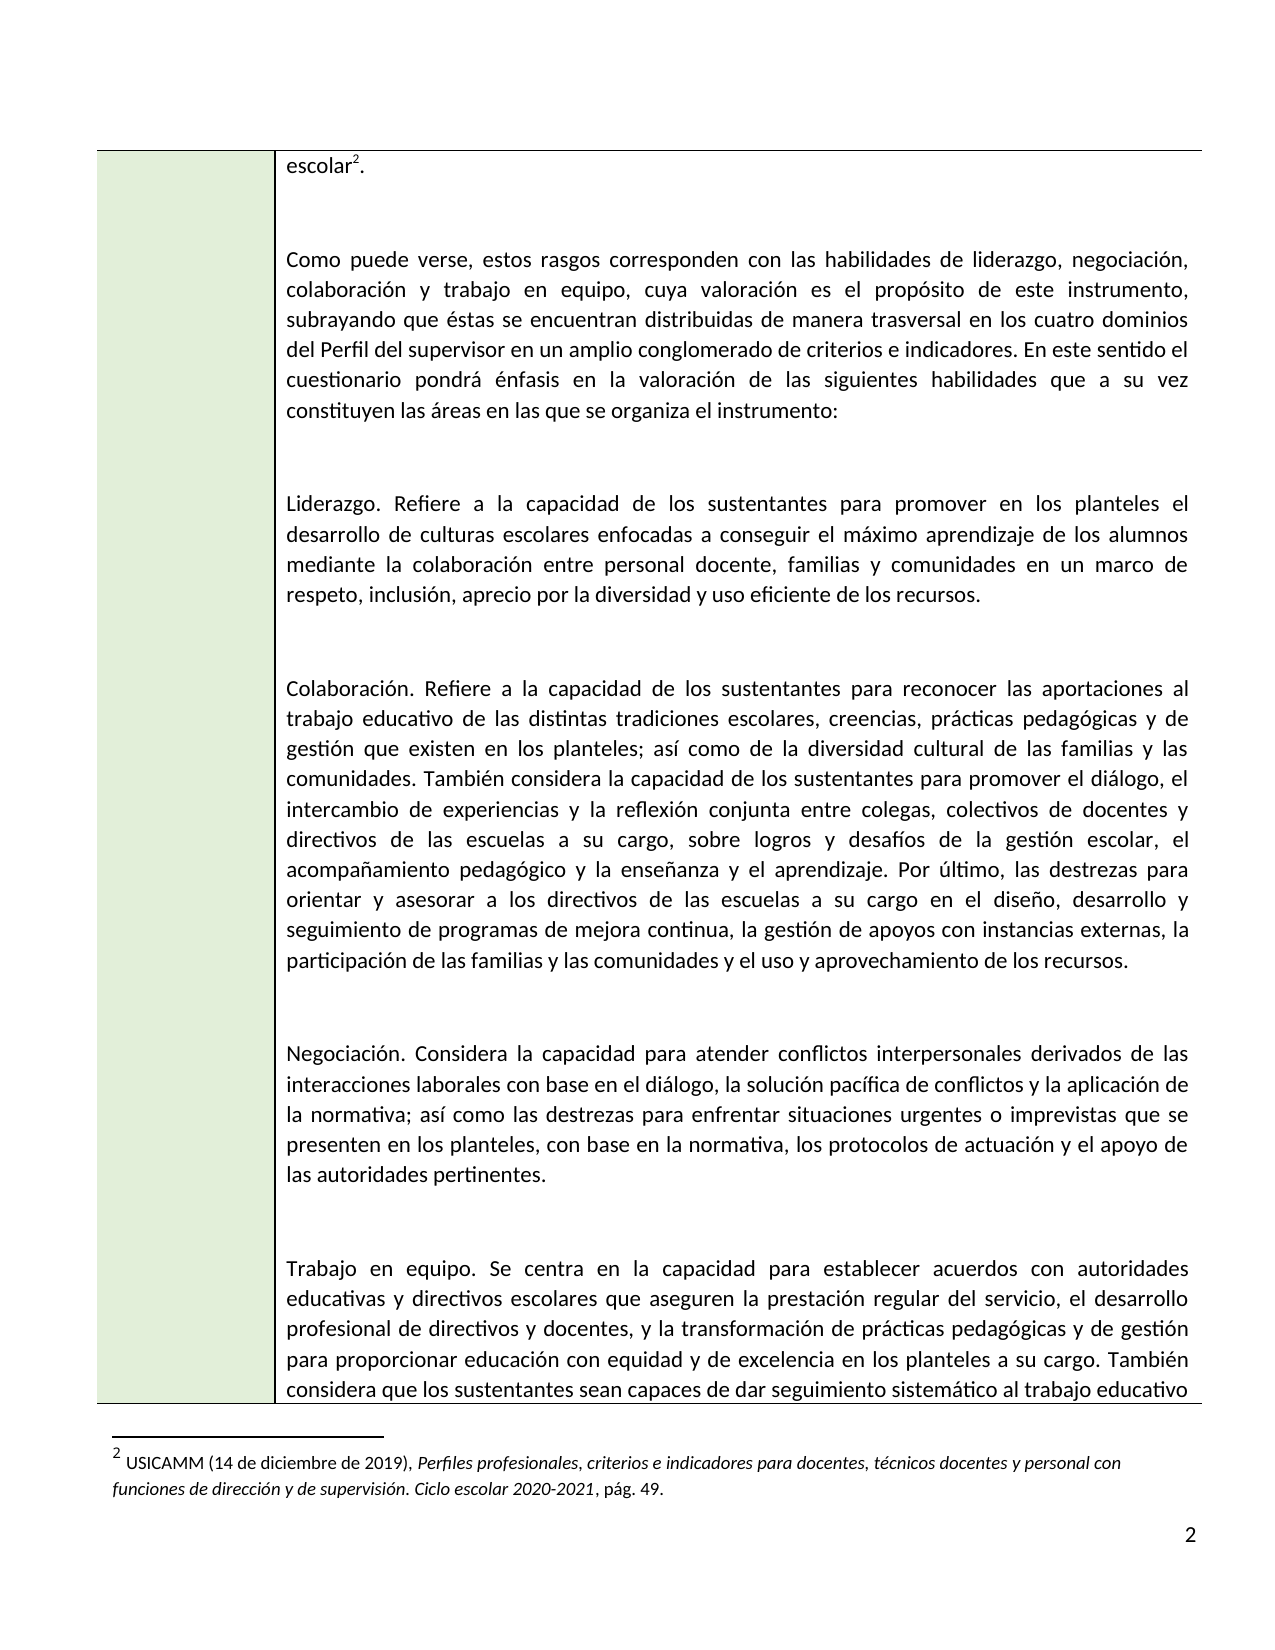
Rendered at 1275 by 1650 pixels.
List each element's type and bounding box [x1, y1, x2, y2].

table_cell [276, 151, 1202, 1403]
table_cell [97, 151, 274, 1403]
